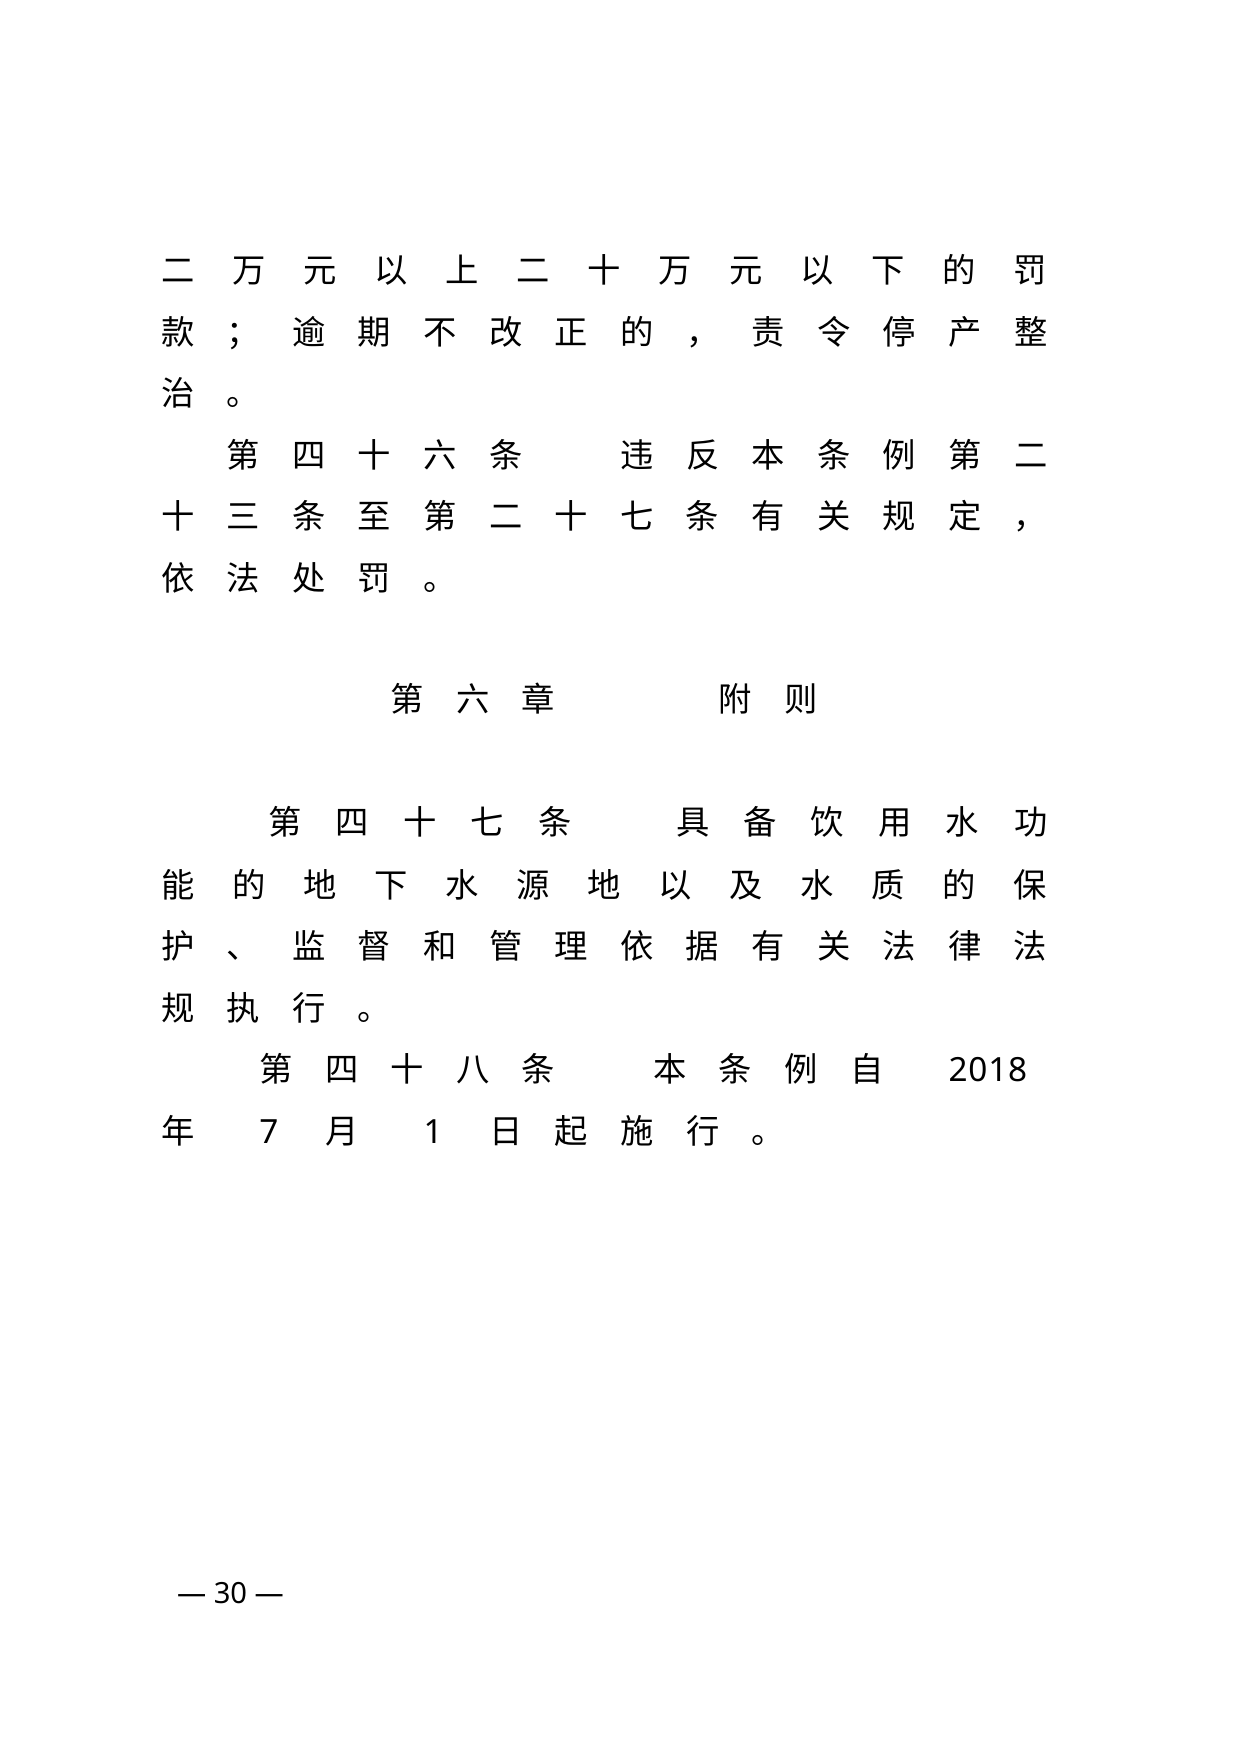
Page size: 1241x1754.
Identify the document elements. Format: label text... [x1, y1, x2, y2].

text 第四十六条 违反本条例第二十三条至第二十七条有关规定，依法处罚。 [161, 422, 1079, 606]
text 第四十八条 本条例自2018年7月1日起施行。 [161, 1036, 1079, 1159]
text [161, 237, 1079, 422]
list 附则 [161, 668, 1079, 729]
list 第四十七条 具备饮用水功能的地下水源地以及水质的保护、监督和管理依据有关法律法规执行。 [161, 791, 1079, 1036]
